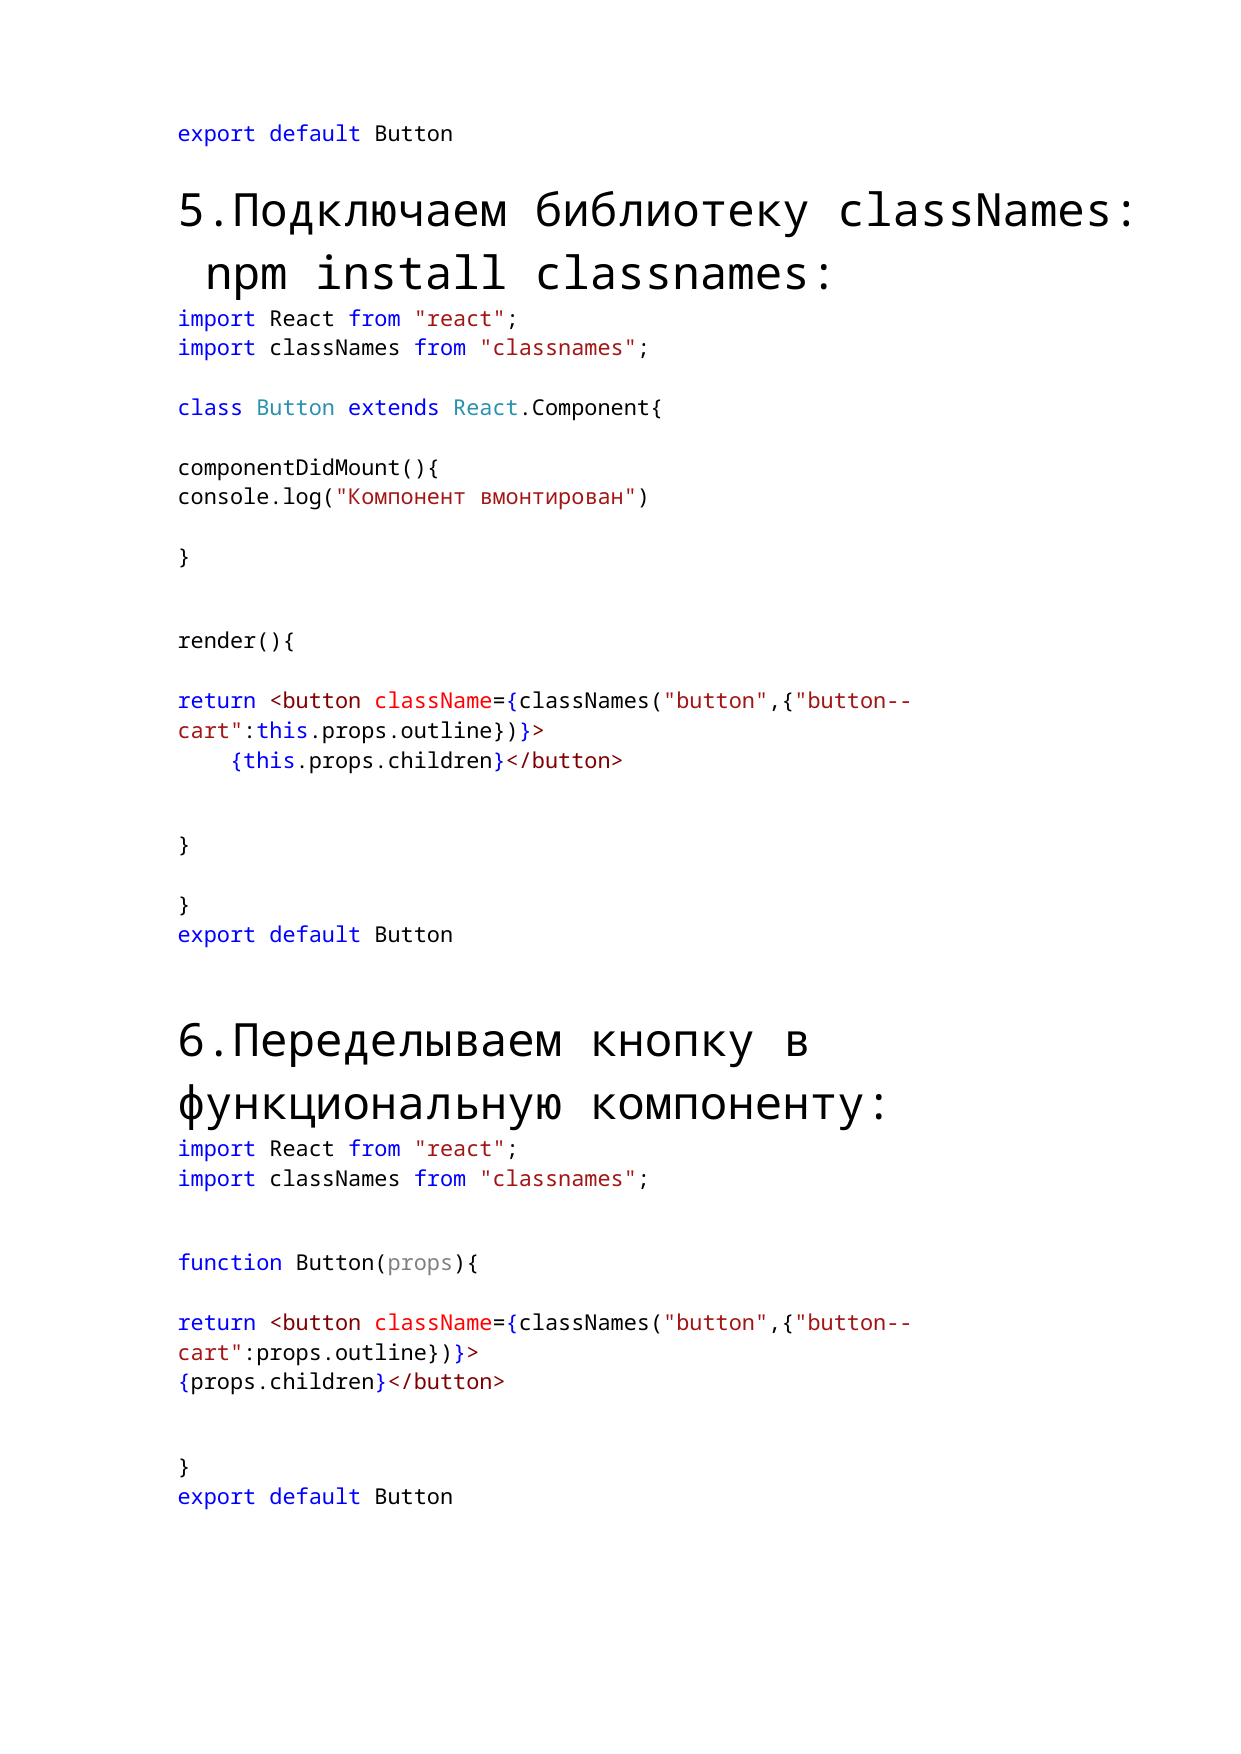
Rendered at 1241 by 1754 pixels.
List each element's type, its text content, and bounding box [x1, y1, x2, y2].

text import React from "react"; [177, 1133, 1152, 1162]
text return <button className={classNames("button",{"button--cart":props.outline})}> [177, 1307, 1152, 1366]
text 5.Подключаем библиотеку classNames: [177, 178, 1152, 240]
text import classNames from "classnames"; [177, 332, 1152, 362]
text } [177, 1451, 1152, 1481]
text componentDidMount(){ [177, 451, 1152, 481]
text return <button className={classNames("button",{"button--cart":this.props.outline})}> [177, 685, 1152, 744]
text } [177, 541, 1152, 571]
text import React from "react"; [177, 302, 1152, 332]
text {this.props.children}</button> [177, 744, 1152, 774]
text } [177, 889, 1152, 918]
text npm install classnames: [177, 240, 1152, 302]
text console.log("Компонент вмонтирован") [177, 481, 1152, 511]
text function Button(props){ [177, 1247, 1152, 1277]
text 6.Переделываем кнопку в функциональную компоненту: [177, 1008, 1152, 1133]
text class Button extends React.Component{ [177, 392, 1152, 422]
text } [177, 829, 1152, 859]
text export default Button [177, 118, 1152, 148]
text {props.children}</button> [177, 1366, 1152, 1396]
text export default Button [177, 1481, 1152, 1510]
text export default Button [177, 918, 1152, 948]
text import classNames from "classnames"; [177, 1162, 1152, 1192]
text render(){ [177, 625, 1152, 655]
